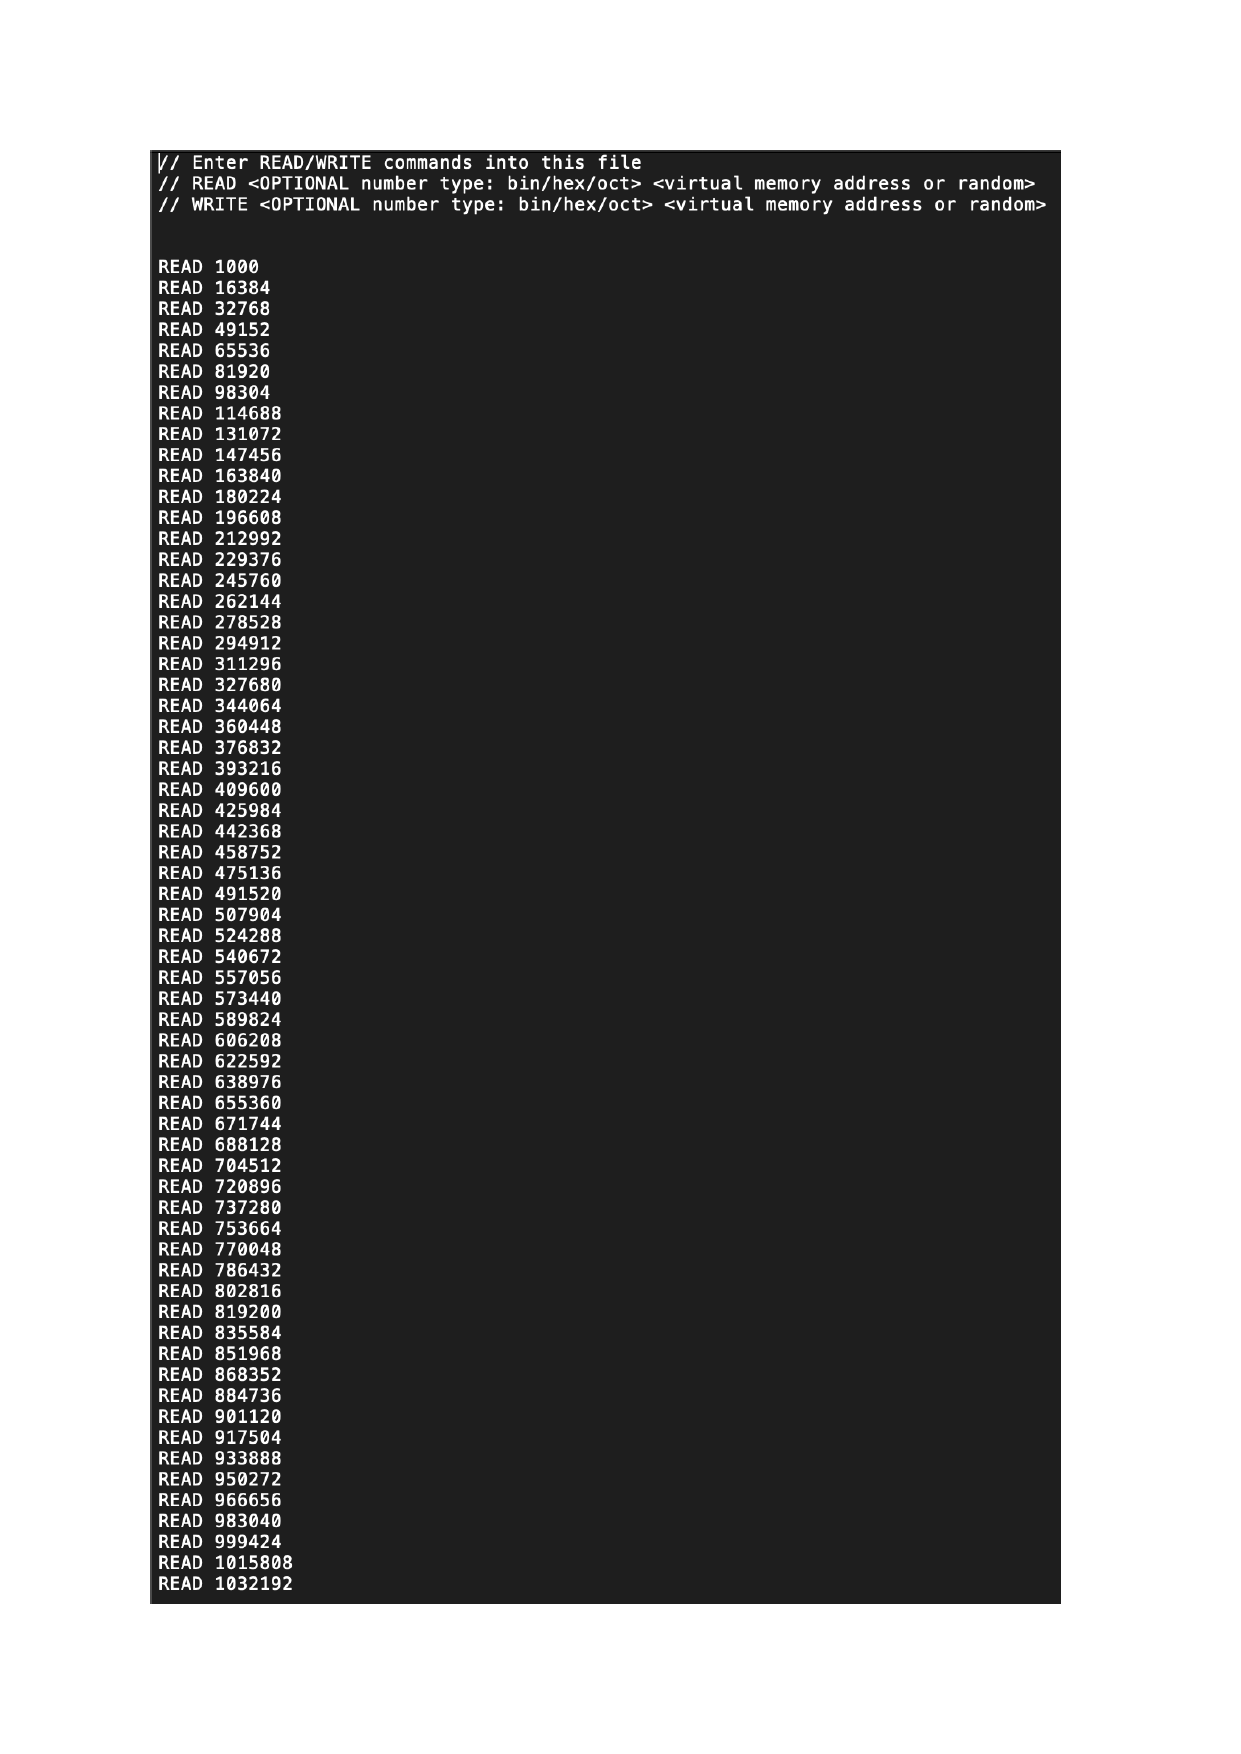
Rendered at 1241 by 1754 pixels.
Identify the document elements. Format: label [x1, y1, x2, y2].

picture [150, 150, 1061, 1604]
